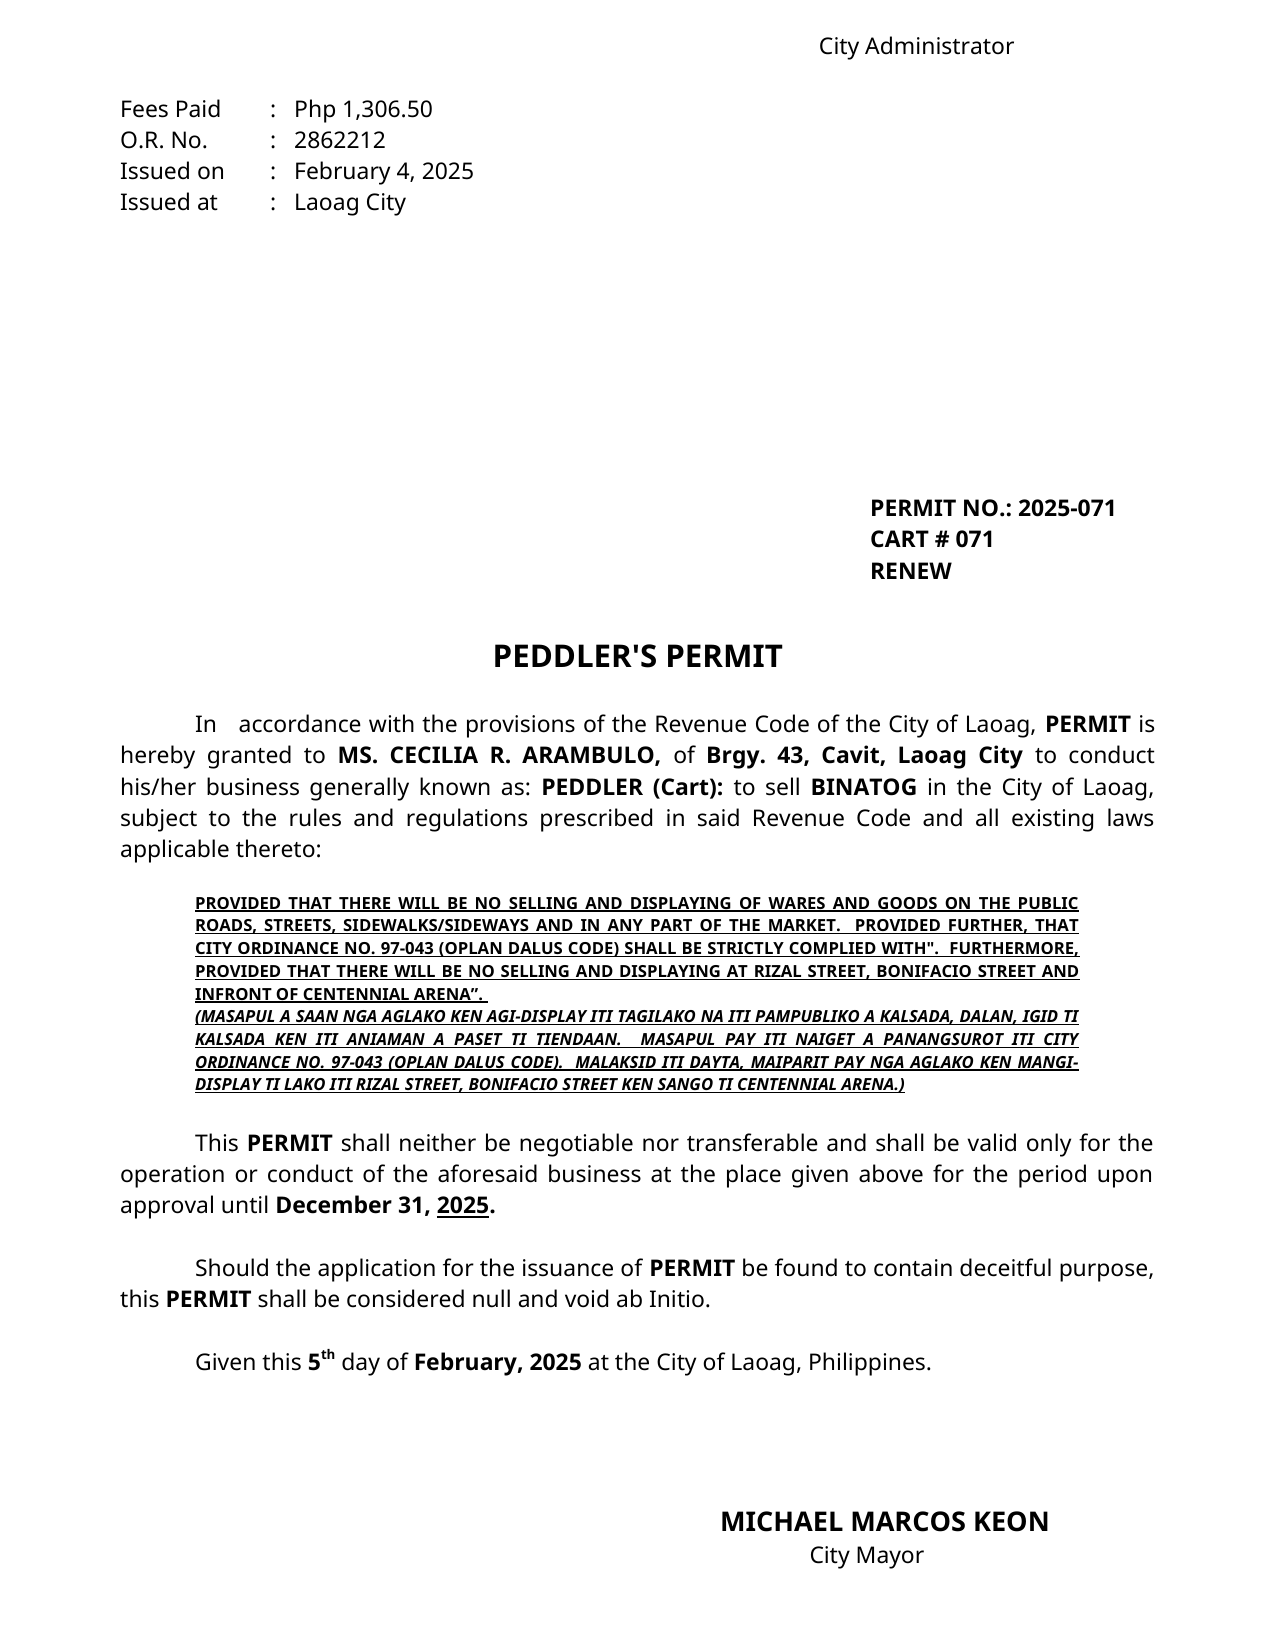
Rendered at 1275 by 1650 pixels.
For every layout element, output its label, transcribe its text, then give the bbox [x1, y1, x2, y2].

text O.R. No. : 2862212 [120, 124, 1155, 155]
text RENEW [795, 555, 1155, 586]
text PEDDLER'S PERMIT [120, 634, 1155, 677]
text In accordance with the provisions of the Revenue Code of the City of Laoag, PERMIT is hereby granted to MS. CECILIA R. ARAMBULO, of Brgy. 43, Cavit, Laoag City to conduct his/her business generally known as: PEDDLER (Cart): to sell BINATOG in the City of Laoag, subject to the rules and regulations prescribed in said Revenue Code and all existing laws applicable thereto: [120, 708, 1155, 864]
text Fees Paid : Php 1,306.50 [120, 92, 1155, 124]
text PROVIDED THAT THERE WILL BE NO SELLING AND DISPLAYING OF WARES AND GOODS ON THE PUBLIC ROADS, STREETS, SIDEWALKS/SIDEWAYS AND IN ANY PART OF THE MARKET. PROVIDED FURTHER, THAT CITY ORDINANCE NO. 97-043 (OPLAN DALUS CODE) SHALL BE STRICTLY COMPLIED WITH". FURTHERMORE, PROVIDED THAT THERE WILL BE NO SELLING AND DISPLAYING AT RIZAL STREET, BONIFACIO STREET AND INFRONT OF CENTENNIAL ARENA”. [195, 891, 1080, 956]
text (MASAPUL A SAAN NGA AGLAKO KEN AGI-DISPLAY ITI TAGILAKO NA ITI PAMPUBLIKO A KALSADA, DALAN, IGID TI KALSADA KEN ITI ANIAMAN A PASET TI TIENDAAN. MASAPUL PAY ITI NAIGET A PANANGSUROT ITI CITY ORDINANCE NO. 97-043 (OPLAN DALUS CODE). MALAKSID ITI DAYTA, MAIPARIT PAY NGA AGLAKO KEN MANGI-DISPLAY TI LAKO ITI RIZAL STREET, BONIFACIO STREET KEN SANGO TI CENTENNIAL ARENA.) [195, 1005, 1080, 1096]
text City Mayor [120, 1539, 1155, 1570]
text This PERMIT shall neither be negotiable nor transferable and shall be valid only for the operation or conduct of the aforesaid business at the place given above for the period upon approval until December 31, 2025. [120, 1127, 1155, 1221]
text Issued on : February 4, 2025 [120, 155, 1155, 186]
text MICHAEL MARCOS KEON [645, 1502, 1155, 1539]
text Issued at : Laoag City [120, 186, 1155, 217]
text City Administrator [720, 30, 1155, 61]
text Given this 5th day of February, 2025 at the City of Laoag, Philippines. [120, 1346, 1155, 1377]
text PERMIT NO.: 2025-071 [795, 492, 1155, 523]
text CART # 071 [795, 523, 1155, 555]
text Should the application for the issuance of PERMIT be found to contain deceitful purpose, this PERMIT shall be considered null and void ab Initio. [120, 1252, 1155, 1314]
